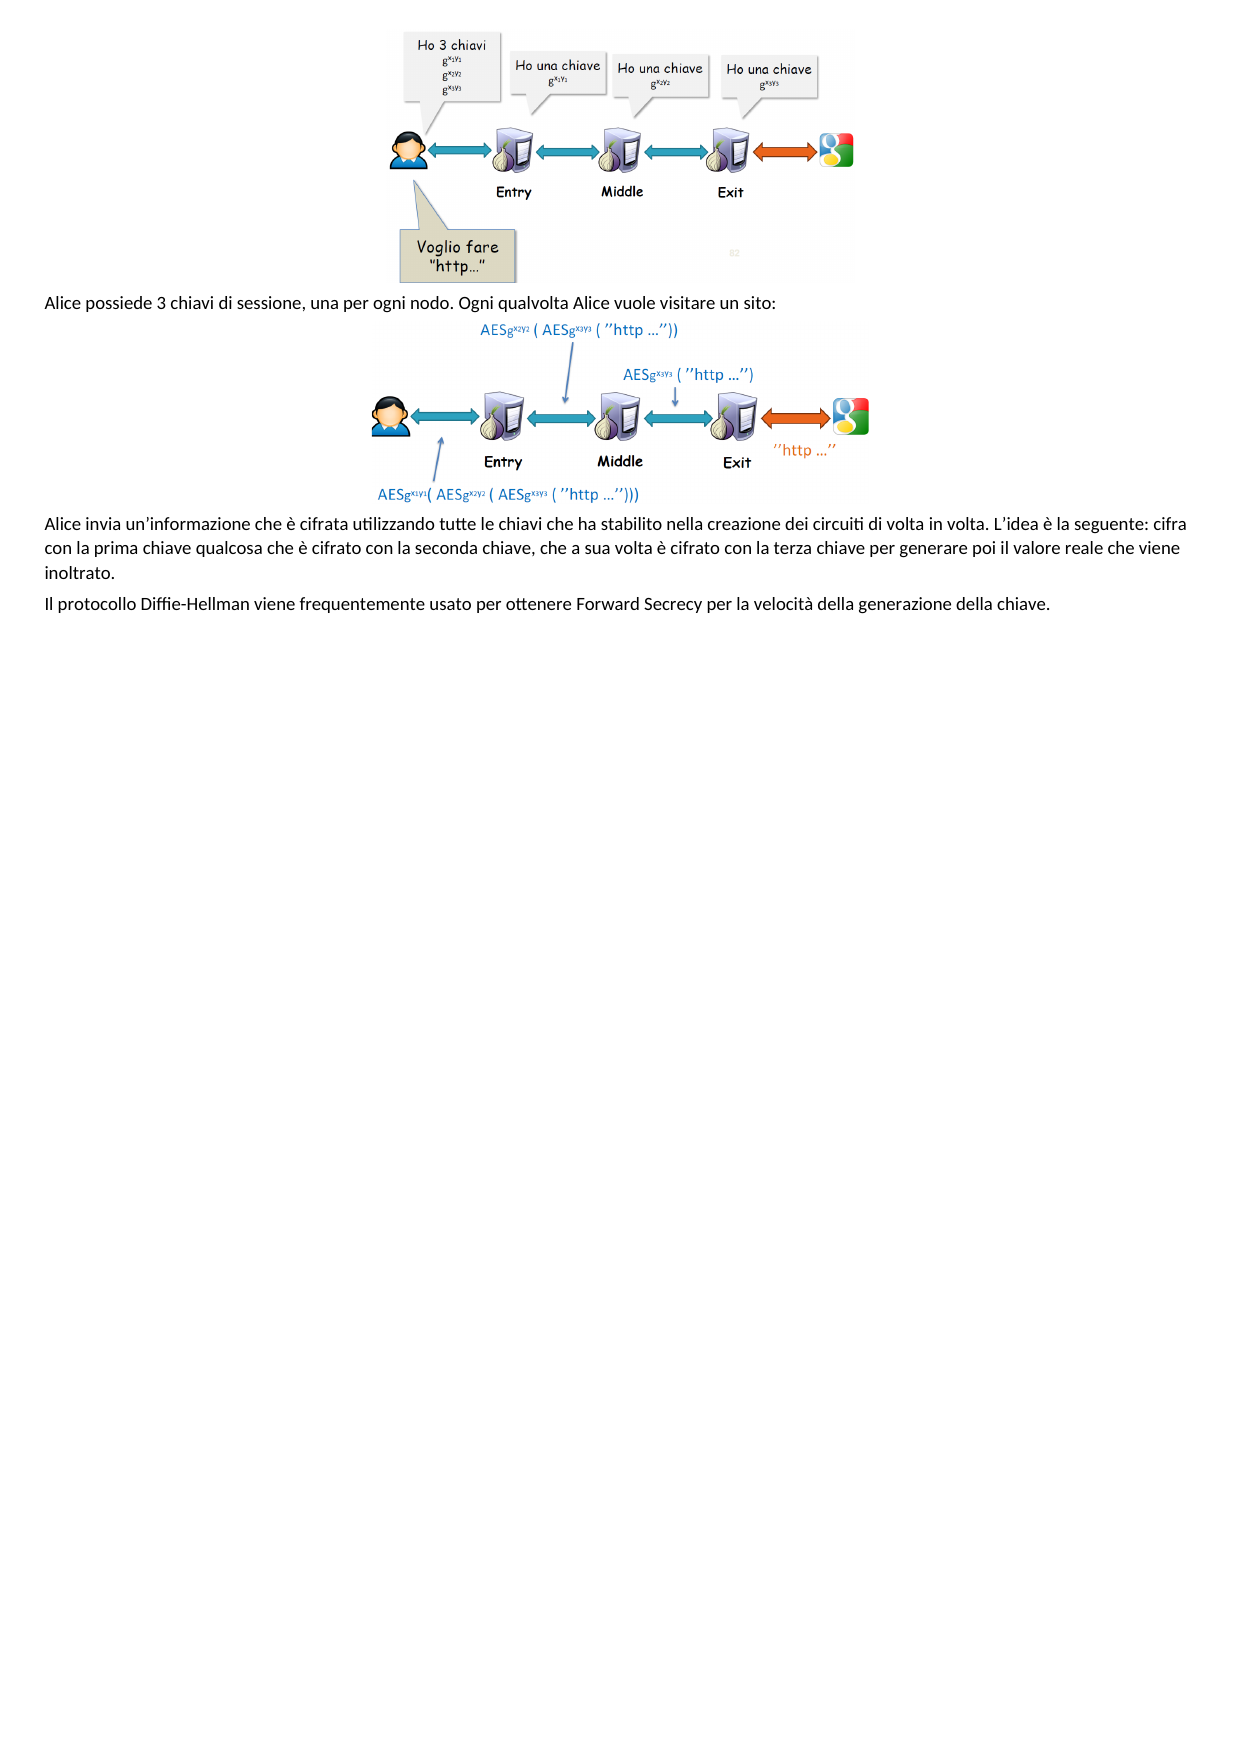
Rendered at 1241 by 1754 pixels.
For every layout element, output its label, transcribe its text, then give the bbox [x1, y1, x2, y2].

picture [371, 321, 869, 504]
picture [385, 29, 855, 283]
text Il protocollo Diffie-Hellman viene frequentemente usato per ottenere Forward Secrecy per la velocità della generazione della chiave. [44, 592, 1196, 615]
text Alice possiede 3 chiavi di sessione, una per ogni nodo. Ogni qualvolta Alice vuole visitare un sito: [44, 291, 1196, 314]
text Alice invia un’informazione che è cifrata utilizzando tutte le chiavi che ha stabilito nella creazione dei circuiti di volta in volta. L’idea è la seguente: cifra con la prima chiave qualcosa che è cifrato con la seconda chiave, che a sua volta è cifrato con la terza chiave per generare poi il valore reale che viene inoltrato. [44, 512, 1196, 584]
